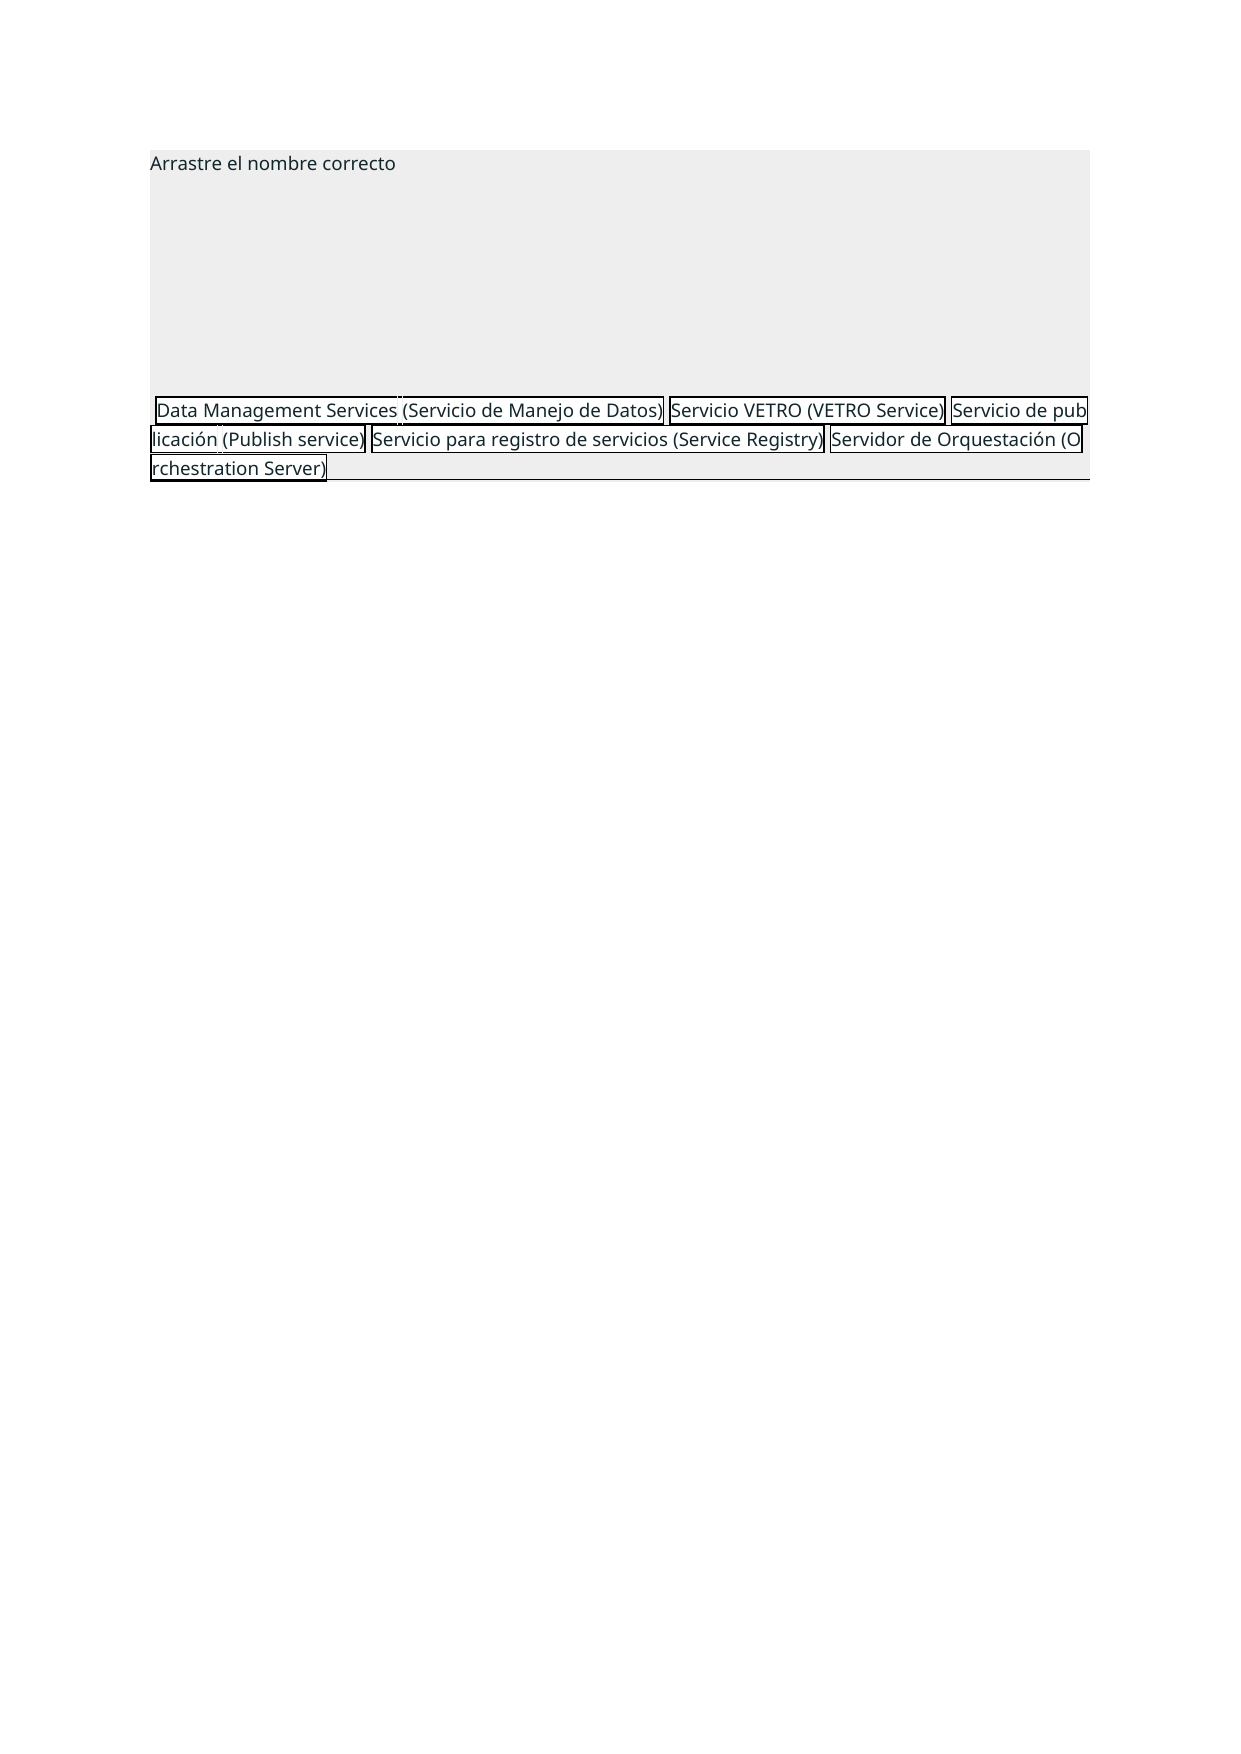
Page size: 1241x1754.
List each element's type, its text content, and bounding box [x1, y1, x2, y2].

text Arrastre el nombre correcto [150, 150, 1090, 176]
text Data Management Services (Servicio de Manejo de Datos) Servicio VETRO (VETRO Service) Servicio de publicación (Publish service) Servicio para registro de servicios (Service Registry) Servidor de Orquestación (Orchestration Server) [327, 396, 1090, 479]
